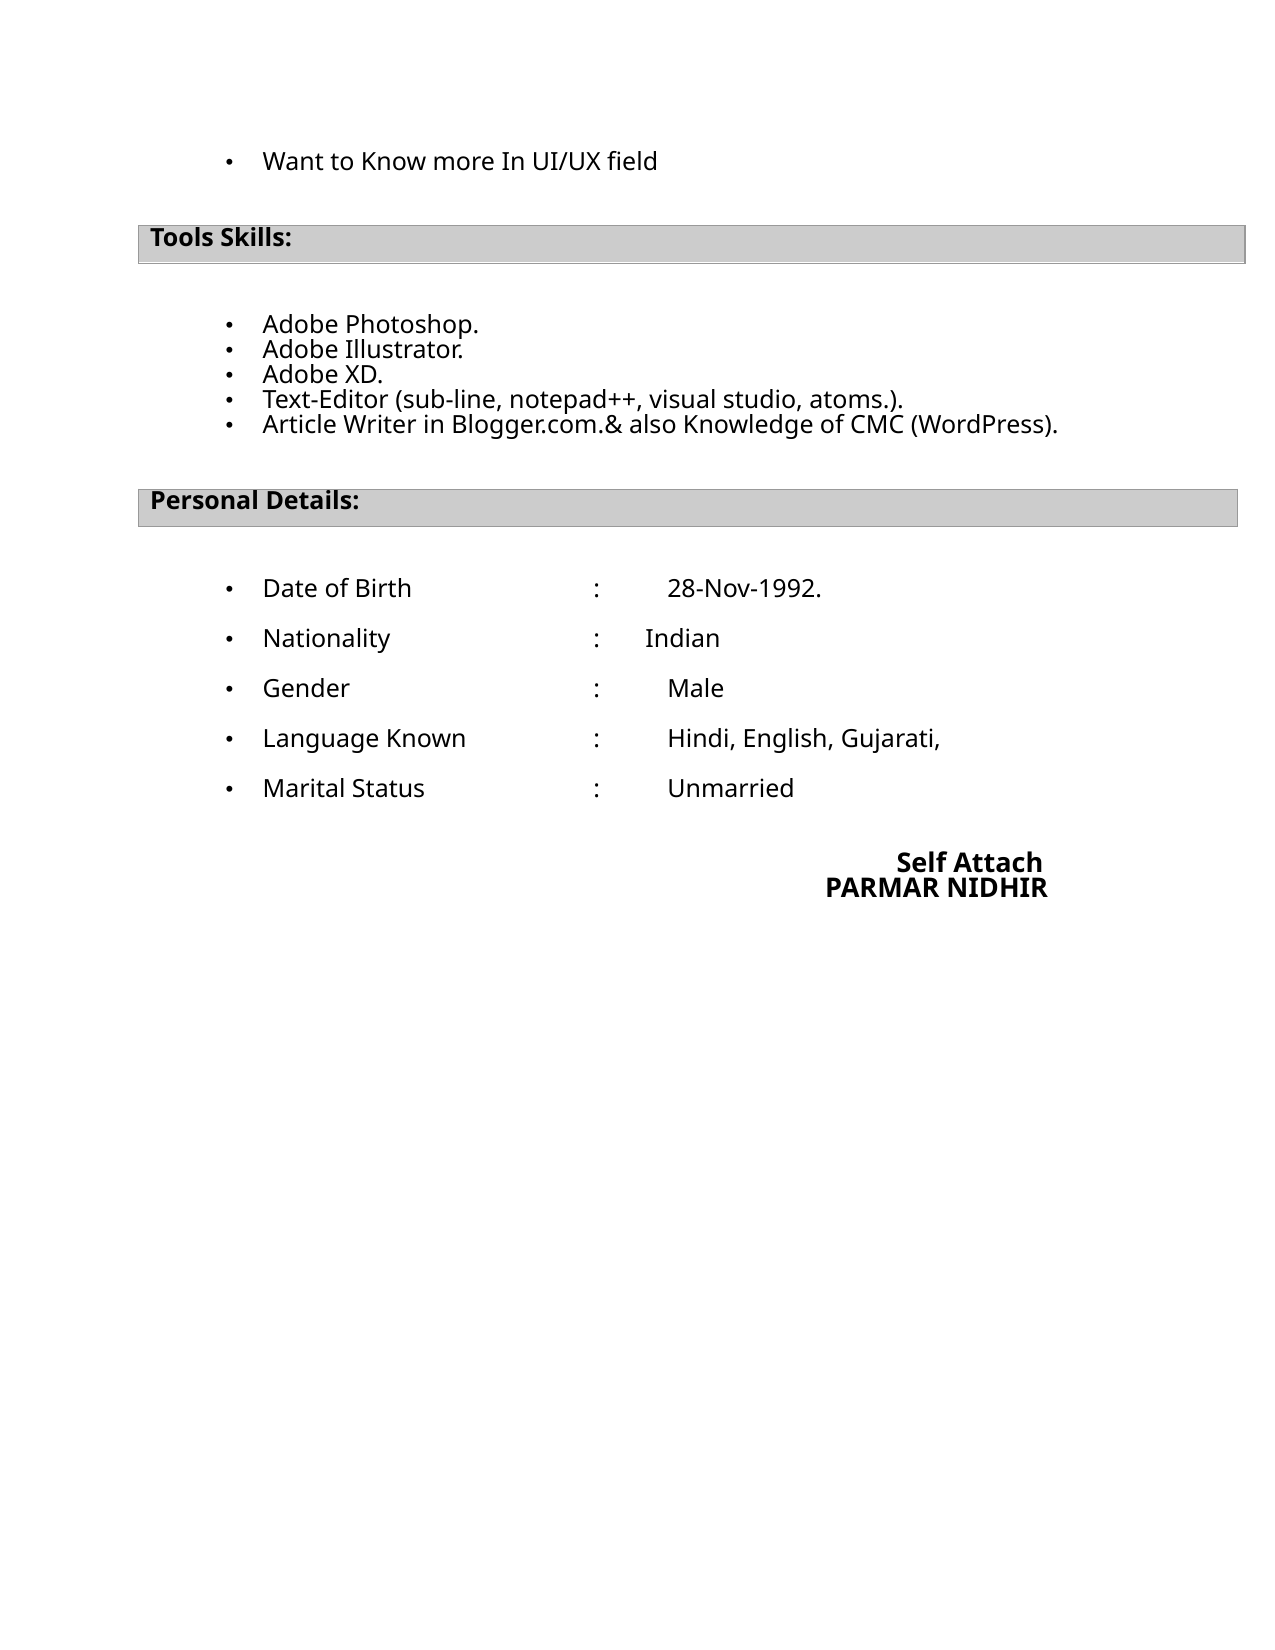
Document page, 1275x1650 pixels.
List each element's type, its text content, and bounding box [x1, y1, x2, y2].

text PARMAR NIDHIR [150, 877, 1125, 902]
list Adobe Photoshop. [225, 313, 1125, 338]
list Text-Editor (sub-line, notepad++, visual studio, atoms.). [225, 388, 1125, 413]
text Self Attach [675, 852, 1125, 877]
list Language Known : Hindi, English, Gujarati, [225, 727, 1125, 752]
list Want to Know more In UI/UX field [225, 150, 1125, 175]
list Adobe XD. [225, 363, 1125, 388]
list Nationality : Indian [225, 627, 1125, 652]
list Adobe Illustrator. [225, 338, 1125, 363]
table_header Personal Details: [139, 490, 1237, 526]
list Article Writer in Blogger.com.& also Knowledge of CMC (WordPress). [225, 413, 1125, 438]
list Marital Status : Unmarried [225, 777, 1125, 802]
table_header Tools Skills: [139, 226, 1244, 262]
list Gender : Male [225, 677, 1125, 702]
list Date of Birth : 28-Nov-1992. [225, 577, 1125, 602]
